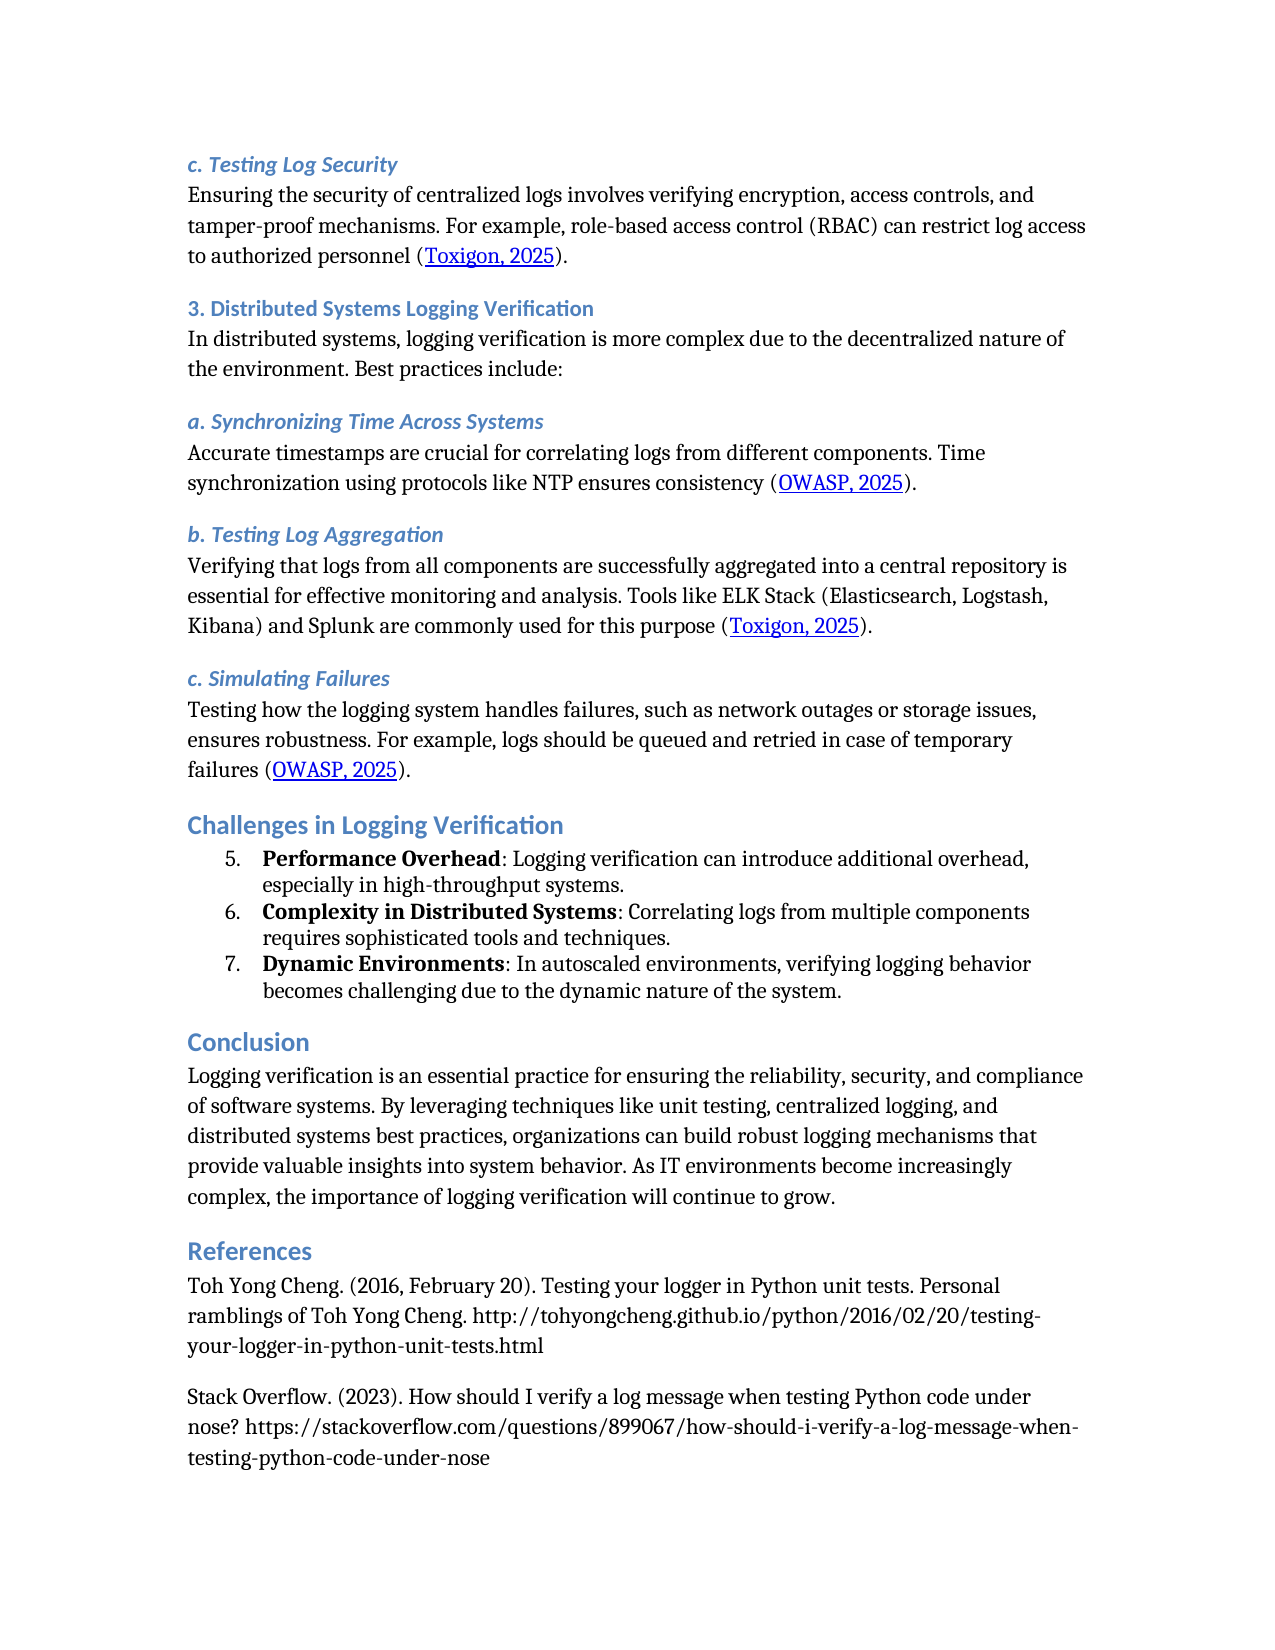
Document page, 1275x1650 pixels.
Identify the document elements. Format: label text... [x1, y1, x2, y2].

subtitle a. Synchronizing Time Across Systems [187, 407, 1087, 435]
text Toh Yong Cheng. (2016, February 20). Testing your logger in Python unit tests. Personal ramblings of Toh Yong Cheng. http://tohyongcheng.github.io/python/2016/02/20/testing-your-logger-in-python-unit-tests.html [187, 1272, 1087, 1359]
subtitle c. Testing Log Security [187, 150, 1087, 178]
text Verifying that logs from all components are successfully aggregated into a central repository is essential for effective monitoring and analysis. Tools like ELK Stack (Elasticsearch, Logstash, Kibana) and Splunk are commonly used for this purpose (Toxigon, 2025). [187, 553, 1087, 639]
text In distributed systems, logging verification is more complex due to the decentralized nature of the environment. Best practices include: [187, 326, 1087, 382]
text Stack Overflow. (2023). How should I verify a log message when testing Python code under nose? https://stackoverflow.com/questions/899067/how-should-i-verify-a-log-message-when-testing-python-code-under-nose [187, 1384, 1087, 1471]
text Testing how the logging system handles failures, such as network outages or storage issues, ensures robustness. For example, logs should be queued and retried in case of temporary failures (OWASP, 2025). [187, 696, 1087, 783]
text Logging verification is an essential practice for ensuring the reliability, security, and compliance of software systems. By leveraging techniques like unit testing, centralized logging, and distributed systems best practices, organizations can build robust logging mechanisms that provide valuable insights into system behavior. As IT environments become increasingly complex, the importance of logging verification will continue to grow. [187, 1063, 1087, 1210]
list Dynamic Environments: In autoscaled environments, verifying logging behavior becomes challenging due to the dynamic nature of the system. [225, 951, 1087, 1004]
subtitle Challenges in Logging Verification [187, 808, 1087, 841]
subtitle b. Testing Log Aggregation [187, 521, 1087, 548]
list Complexity in Distributed Systems: Correlating logs from multiple components requires sophisticated tools and techniques. [225, 898, 1087, 951]
subtitle Conclusion [187, 1025, 1087, 1058]
subtitle 3. Distributed Systems Logging Verification [187, 294, 1087, 322]
text Ensuring the security of centralized logs involves verifying encryption, access controls, and tamper-proof mechanisms. For example, role-based access control (RBAC) can restrict log access to authorized personnel (Toxigon, 2025). [187, 182, 1087, 269]
list Performance Overhead: Logging verification can introduce additional overhead, especially in high-throughput systems. [225, 846, 1087, 898]
subtitle c. Simulating Failures [187, 664, 1087, 692]
subtitle References [187, 1234, 1087, 1267]
text Accurate timestamps are crucial for correlating logs from different components. Time synchronization using protocols like NTP ensures consistency (OWASP, 2025). [187, 439, 1087, 496]
